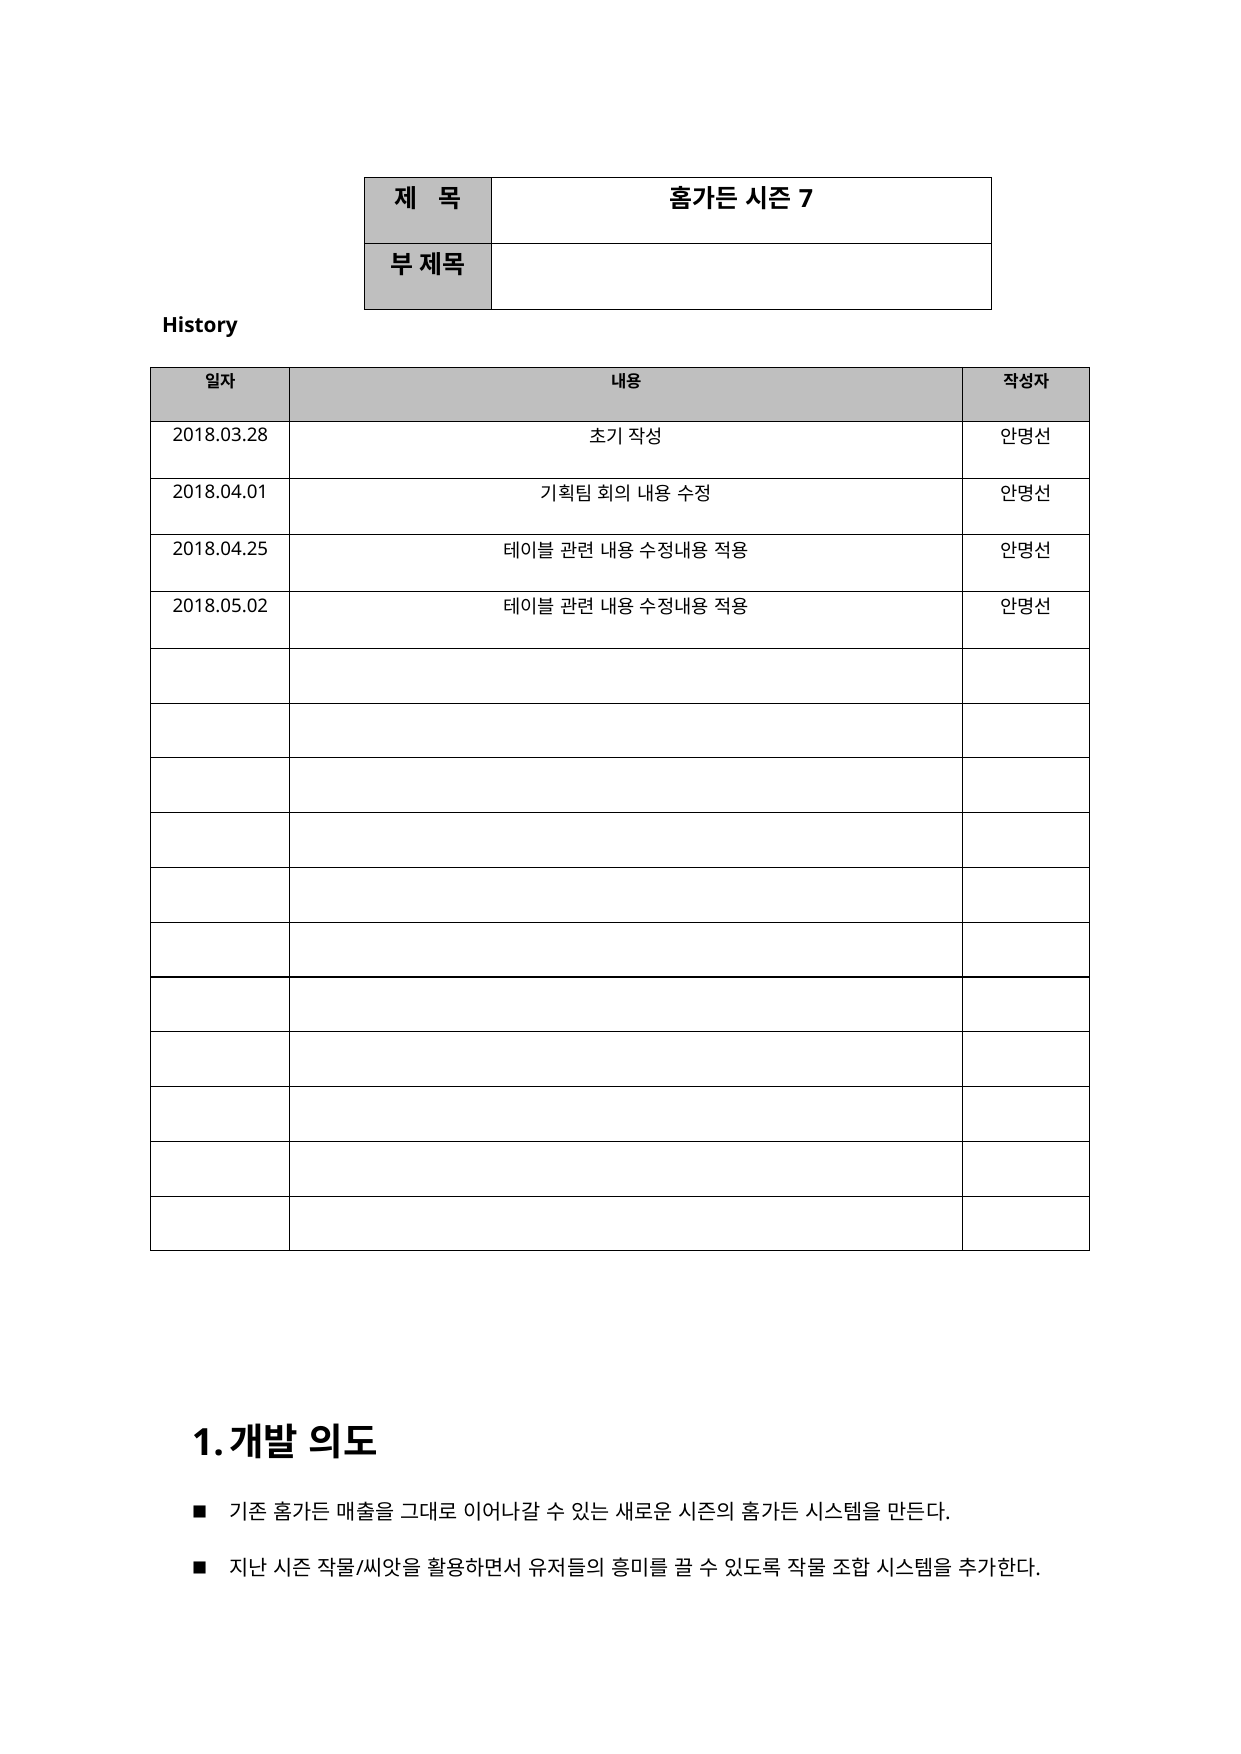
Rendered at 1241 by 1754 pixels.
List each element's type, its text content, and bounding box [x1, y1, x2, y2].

table_cell [290, 1032, 962, 1086]
table_cell [963, 1087, 1089, 1141]
table_cell [290, 923, 962, 976]
table_cell [963, 1197, 1089, 1250]
table_cell [963, 649, 1089, 702]
table_cell [290, 978, 962, 1031]
table_cell [492, 244, 991, 309]
table_cell [963, 704, 1089, 757]
table_cell 2018.04.25 [151, 535, 289, 591]
table_cell [151, 1142, 289, 1196]
table_cell 내용 [290, 368, 962, 421]
table_cell 기획팀 회의 내용 수정 [290, 479, 962, 534]
table_cell 2018.04.01 [151, 479, 289, 534]
table_cell [963, 978, 1089, 1031]
table_cell [290, 1197, 962, 1250]
table_cell 안명선 [963, 592, 1089, 648]
table_cell 작성자 [963, 368, 1089, 421]
table_cell [290, 1087, 962, 1141]
table_cell [290, 1142, 962, 1196]
list 기존 홈가든 매출을 그대로 이어나갈 수 있는 새로운 시즌의 홈가든 시스템을 만든다. [192, 1495, 1090, 1526]
table_cell [151, 813, 289, 867]
table_cell 안명선 [963, 479, 1089, 534]
table_cell [290, 649, 962, 702]
table_cell [151, 1032, 289, 1086]
table_cell 2018.03.28 [151, 422, 289, 477]
table_cell 초기 작성 [290, 422, 962, 477]
table_cell History [151, 309, 1090, 367]
table_cell [151, 978, 289, 1031]
list 지난 시즌 작물/씨앗을 활용하면서 유저들의 흥미를 끌 수 있도록 작물 조합 시스템을 추가한다. [192, 1551, 1090, 1581]
table_cell 일자 [151, 368, 289, 421]
table_cell [290, 868, 962, 922]
table_cell [151, 649, 289, 702]
table_cell [290, 813, 962, 867]
table_cell [151, 704, 289, 757]
table_cell 2018.05.02 [151, 592, 289, 648]
table_header 홈가든 시즌 7 [492, 178, 991, 243]
table_cell [963, 758, 1089, 812]
table_cell [963, 1032, 1089, 1086]
table_cell 안명선 [963, 535, 1089, 591]
table_cell [963, 813, 1089, 867]
table_cell [151, 1197, 289, 1250]
table_cell [151, 758, 289, 812]
table_cell [290, 704, 962, 757]
table_cell [151, 1087, 289, 1141]
table_header 제 목 [365, 178, 491, 243]
table_cell 부 제목 [365, 244, 491, 309]
table_cell [963, 923, 1089, 976]
subtitle 개발 의도 [192, 1412, 1090, 1466]
table_cell [963, 1142, 1089, 1196]
table_cell [151, 868, 289, 922]
table_cell 테이블 관련 내용 수정내용 적용 [290, 535, 962, 591]
table_cell [151, 923, 289, 976]
table_cell 안명선 [963, 422, 1089, 477]
table_cell 테이블 관련 내용 수정내용 적용 [290, 592, 962, 648]
table_cell [963, 868, 1089, 922]
table_cell [290, 758, 962, 812]
